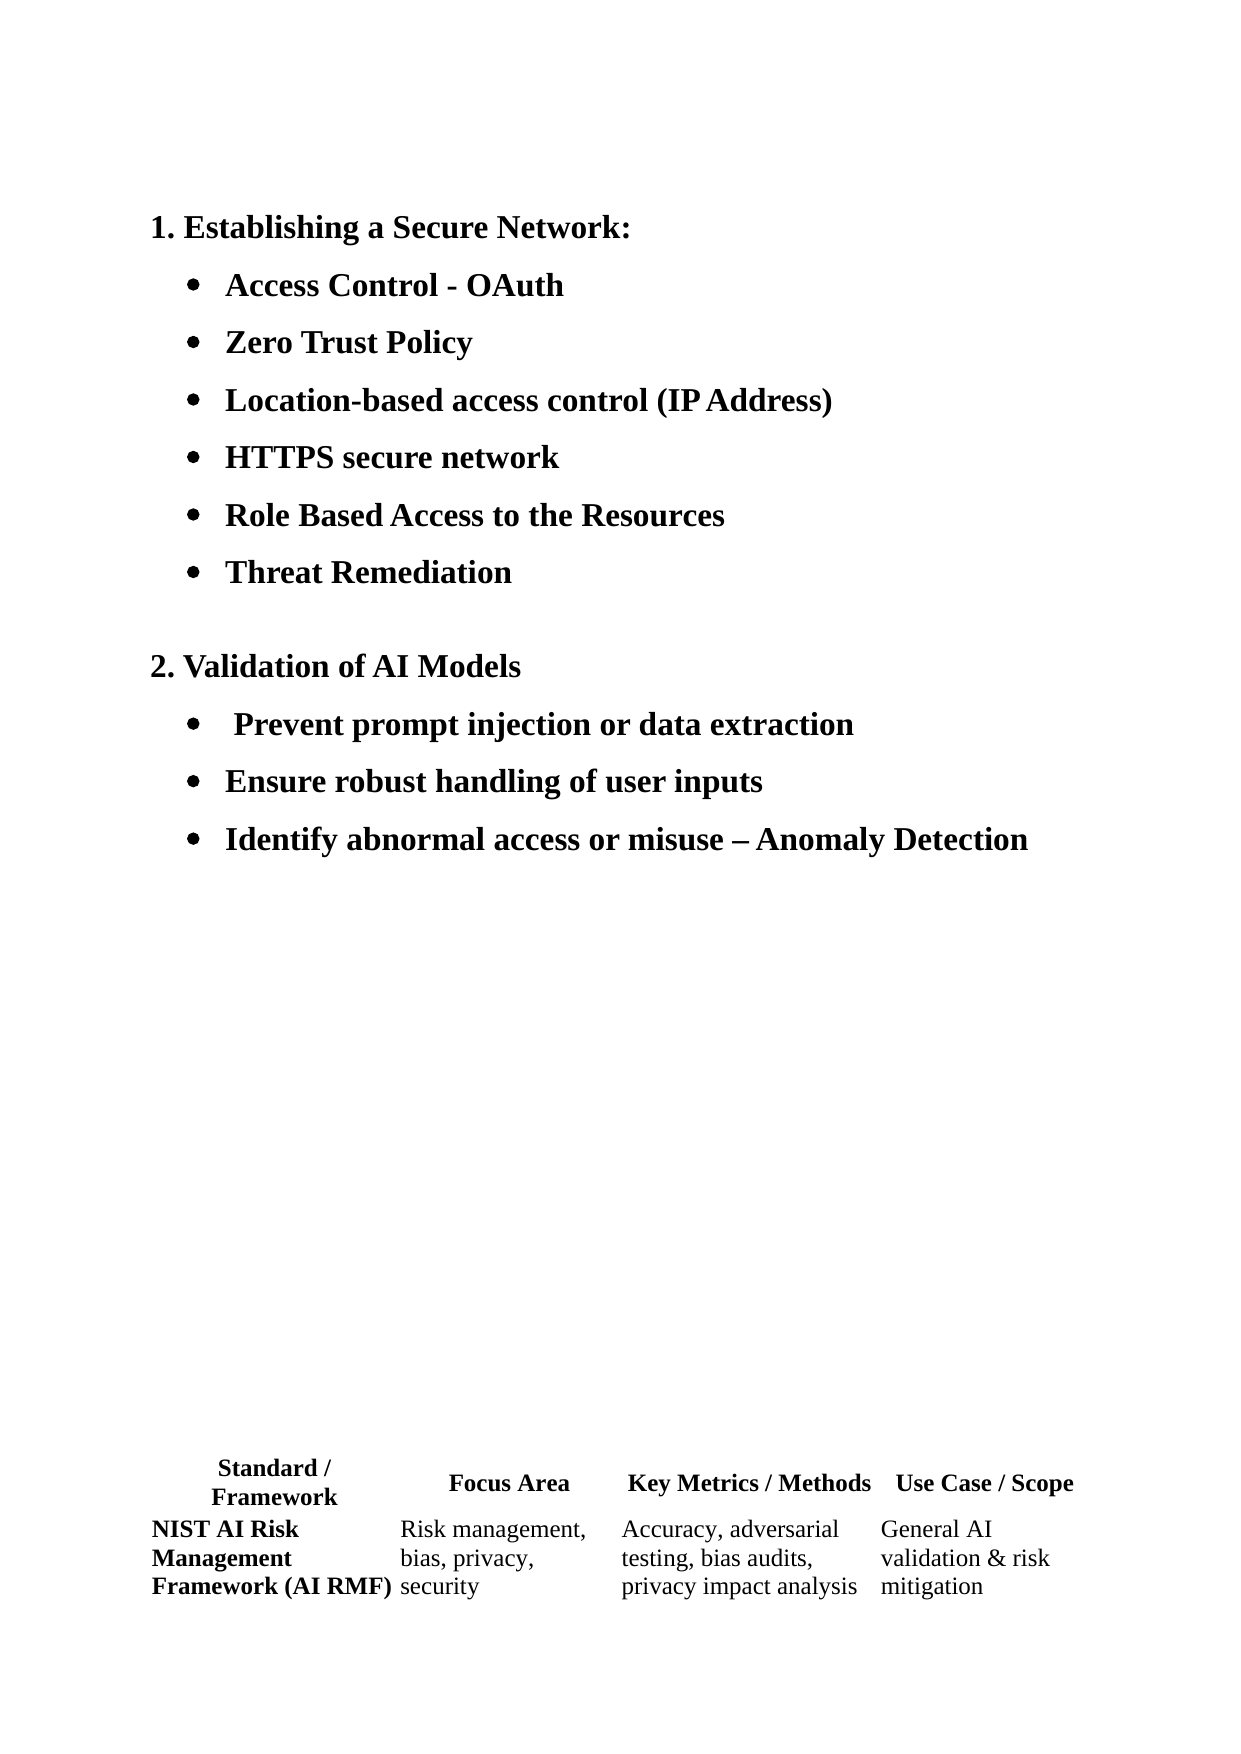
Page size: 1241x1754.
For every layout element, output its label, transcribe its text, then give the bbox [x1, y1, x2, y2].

list Role Based Access to the Resources [187, 495, 1090, 533]
list Identify abnormal access or misuse – Anomaly Detection [187, 819, 1090, 858]
text 2. Validation of AI Models [150, 647, 1090, 685]
list Ensure robust handling of user inputs [187, 762, 1090, 800]
table_header Key Metrics / Methods [620, 1452, 879, 1512]
list Zero Trust Policy [187, 322, 1090, 361]
table_cell General AI validation & risk mitigation [879, 1513, 1090, 1602]
table_header Standard / Framework [150, 1452, 399, 1512]
table_header Use Case / Scope [879, 1452, 1090, 1512]
list Access Control - OAuth [187, 265, 1090, 303]
list Location-based access control (IP Address) [187, 380, 1090, 418]
text 1. Establishing a Secure Network: [150, 150, 1090, 246]
list Prevent prompt injection or data extraction [187, 704, 1090, 743]
list Threat Remediation [187, 552, 1090, 633]
list HTTPS secure network [187, 437, 1090, 476]
table_cell Accuracy, adversarial testing, bias audits, privacy impact analysis [620, 1513, 879, 1602]
table_cell NIST AI Risk Management Framework (AI RMF) [150, 1513, 399, 1602]
table_cell Risk management, bias, privacy, security [399, 1513, 620, 1602]
table_header Focus Area [399, 1452, 620, 1512]
